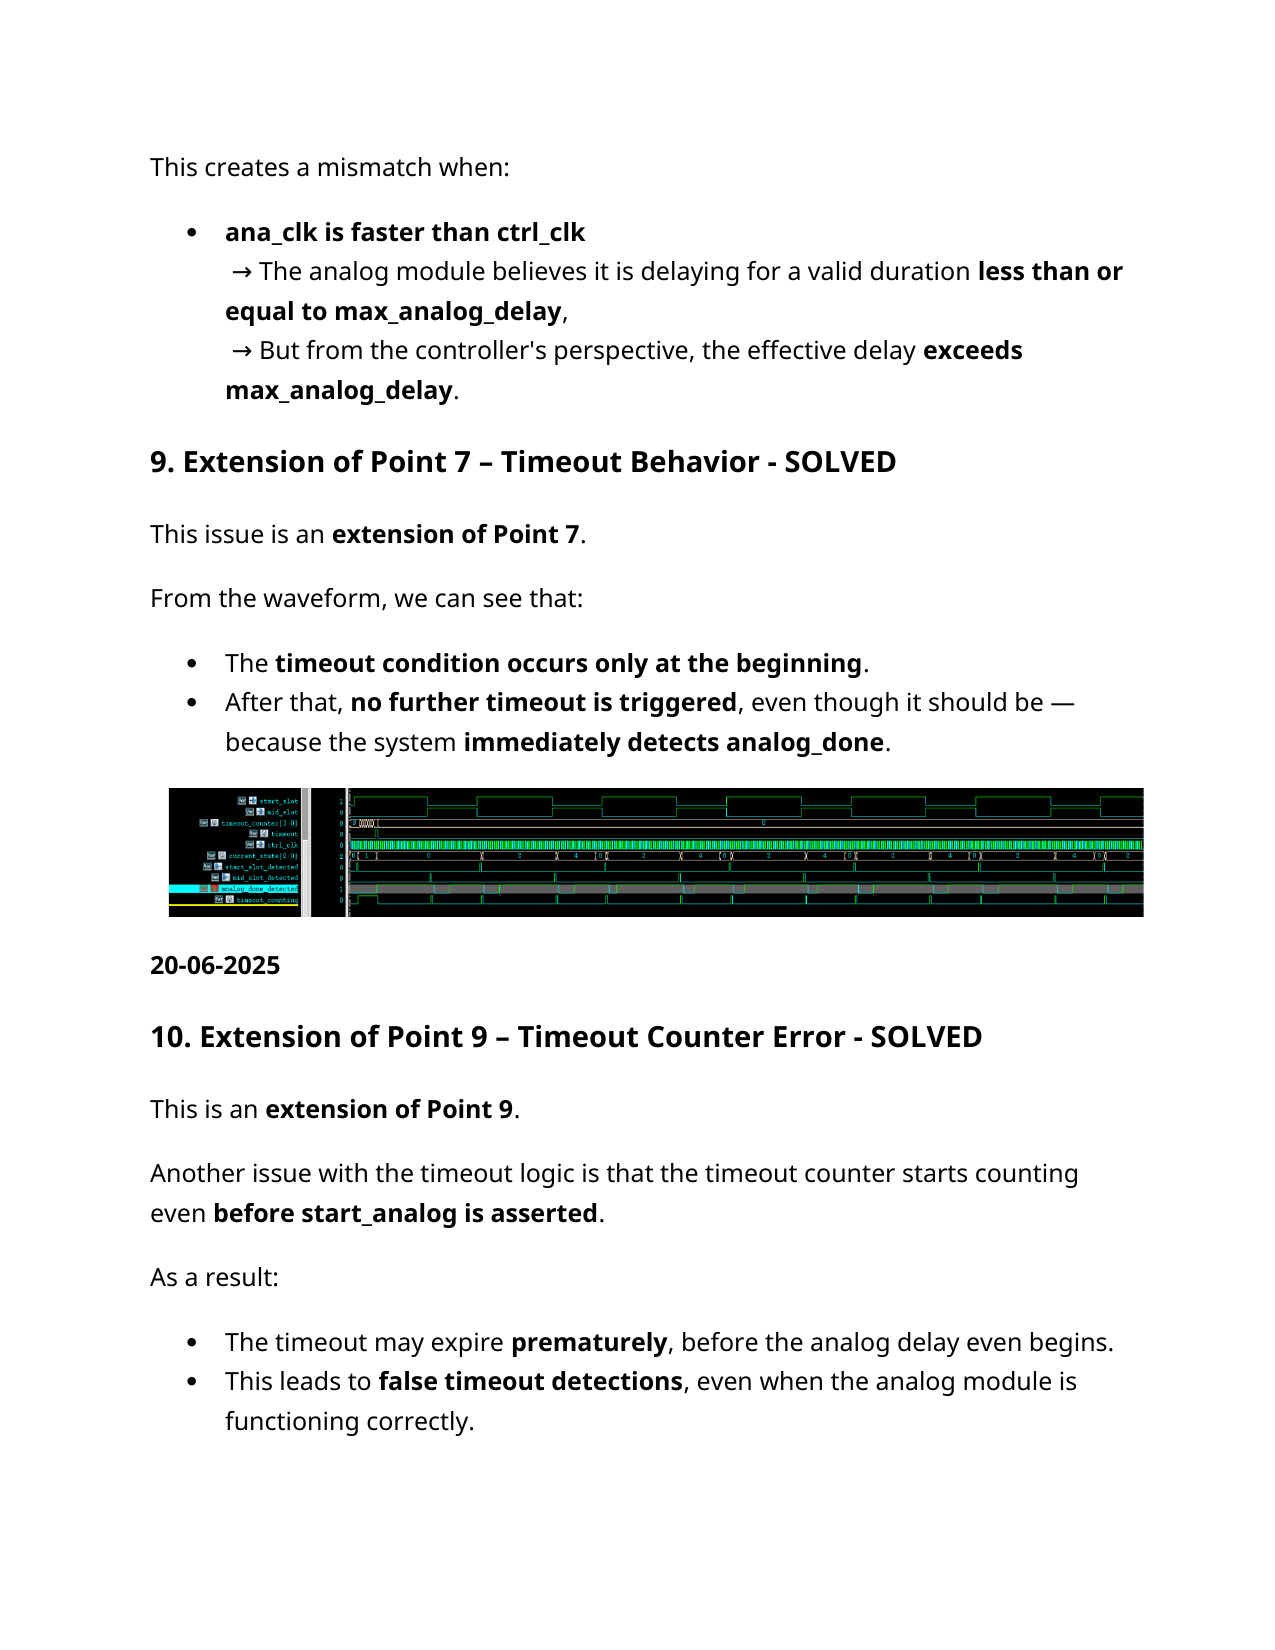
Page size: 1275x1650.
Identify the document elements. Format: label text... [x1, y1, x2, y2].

text Another issue with the timeout logic is that the timeout counter starts counting even before start_analog is asserted. [150, 1156, 1125, 1229]
text 10. Extension of Point 9 – Timeout Counter Error - SOLVED [150, 1016, 1125, 1056]
text 9. Extension of Point 7 – Timeout Behavior - SOLVED [150, 441, 1125, 481]
text From the waveform, we can see that: [150, 581, 1125, 615]
list The timeout may expire prematurely, before the analog delay even begins. [187, 1324, 1125, 1358]
list ana_clk is faster than ctrl_clk → The analog module believes it is delaying for a valid duration less than or equal to max_analog_delay, → But from the controller's perspective, the effective delay exceeds max_analog_delay. [187, 214, 1125, 406]
list After that, no further timeout is triggered, even though it should be — because the system immediately detects analog_done. [187, 685, 1125, 758]
text This issue is an extension of Point 7. [150, 516, 1125, 550]
text This creates a mismatch when: [150, 150, 1125, 184]
list The timeout condition occurs only at the beginning. [187, 645, 1125, 679]
list This leads to false timeout detections, even when the analog module is functioning correctly. [187, 1364, 1125, 1437]
text This is an extension of Point 9. [150, 1091, 1125, 1125]
text 20-06-2025 [150, 947, 1125, 981]
text As a result: [150, 1260, 1125, 1294]
